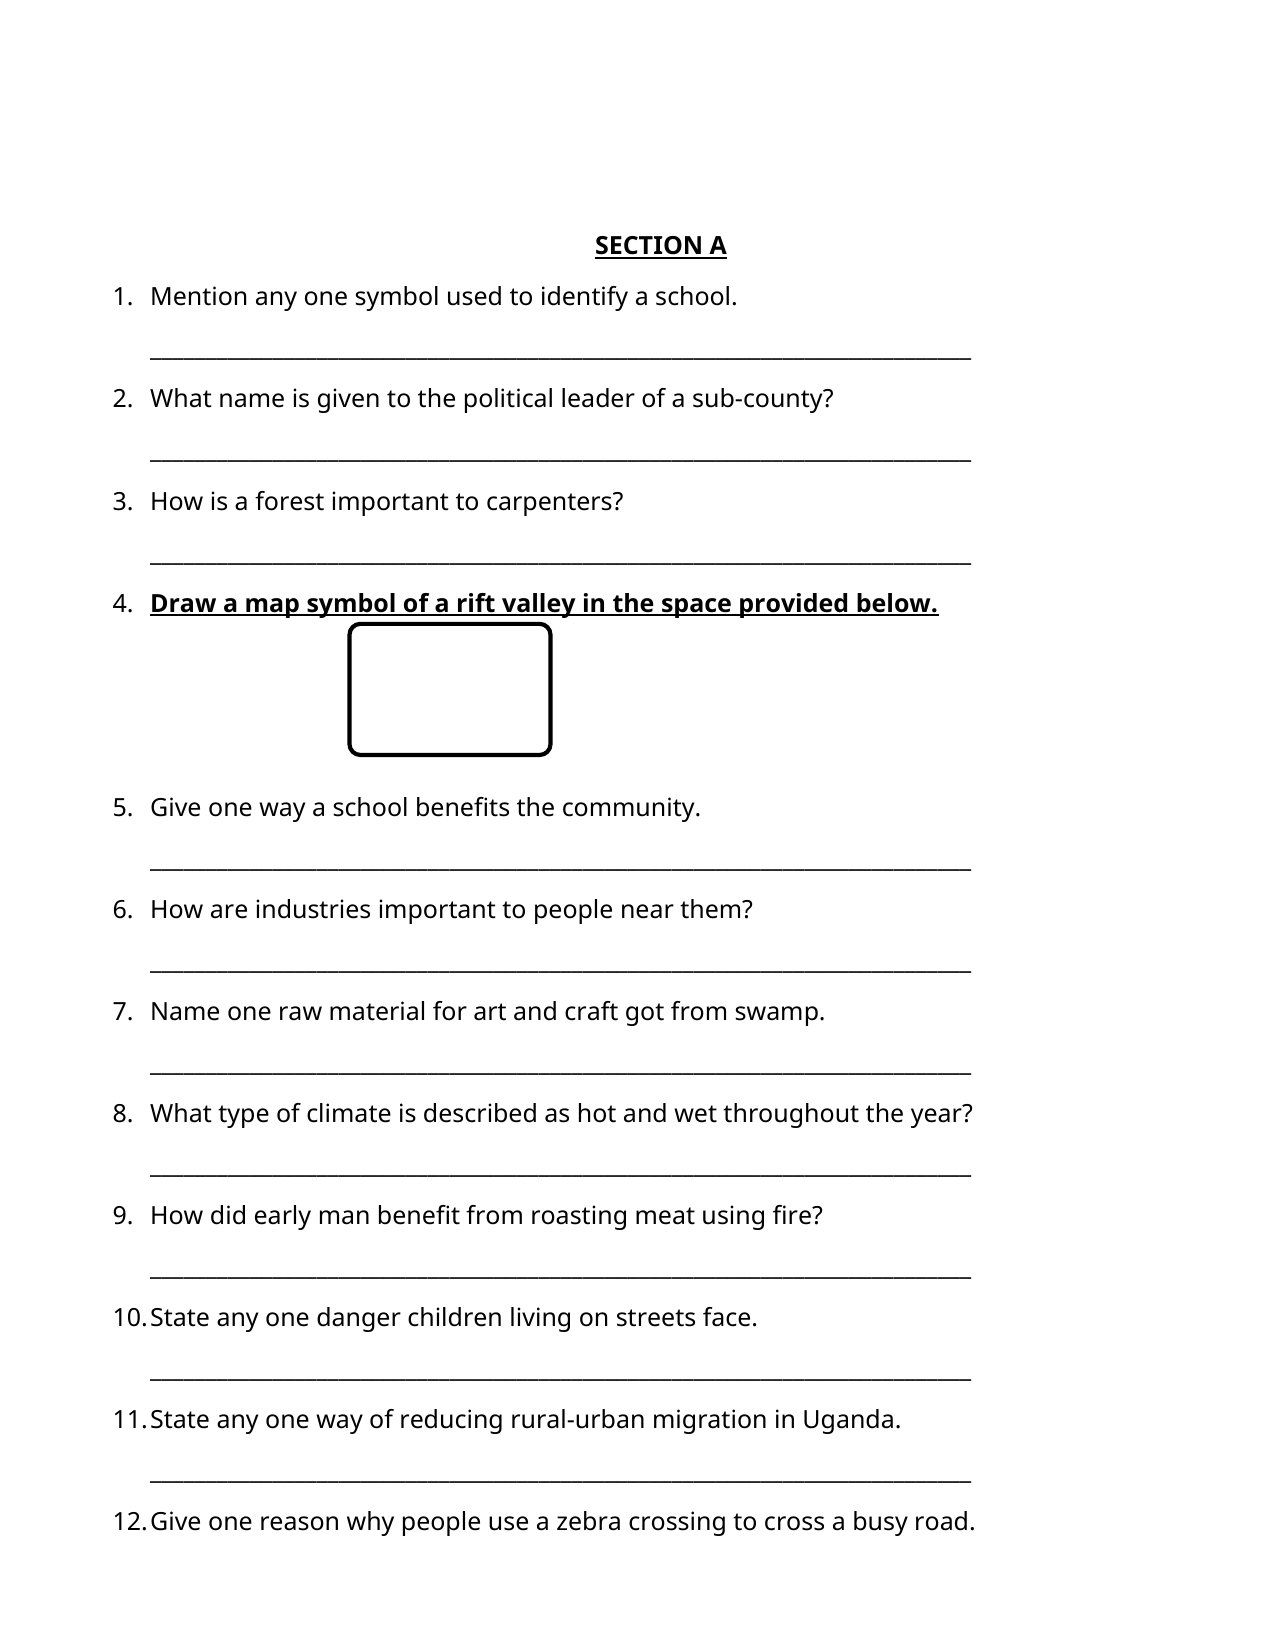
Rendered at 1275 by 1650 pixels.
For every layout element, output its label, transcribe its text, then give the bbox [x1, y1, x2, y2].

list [150, 1453, 1172, 1487]
list State any one danger children living on streets face. [112, 1300, 1172, 1334]
list What type of climate is described as hot and wet throughout the year? [112, 1096, 1172, 1130]
list __________________________________________________________________________ [150, 840, 1172, 874]
text SECTION A [112, 228, 1172, 262]
list __________________________________________________________________________ [150, 330, 1172, 364]
list What name is given to the political leader of a sub-county? [112, 381, 1172, 415]
list How did early man benefit from roasting meat using fire? [112, 1198, 1172, 1232]
list __________________________________________________________________________ [150, 1249, 1172, 1283]
list __________________________________________________________________________ [150, 1044, 1172, 1079]
list Give one reason why people use a zebra crossing to cross a busy road. [112, 1504, 1172, 1538]
list __________________________________________________________________________ [150, 432, 1172, 466]
list __________________________________________________________________________ [150, 942, 1172, 977]
list Mention any one symbol used to identify a school. [112, 279, 1172, 313]
list __________________________________________________________________________ [150, 1147, 1172, 1181]
list Give one way a school benefits the community. [112, 789, 1172, 823]
list How is a forest important to carpenters? [112, 483, 1172, 517]
list Name one raw material for art and craft got from swamp. [112, 993, 1172, 1028]
list Draw a map symbol of a rift valley in the space provided below. [112, 585, 1172, 619]
list State any one way of reducing rural-urban migration in Uganda. [112, 1402, 1172, 1436]
list How are industries important to people near them? [112, 891, 1172, 926]
list __________________________________________________________________________ [150, 534, 1172, 568]
list __________________________________________________________________________ [150, 1351, 1172, 1385]
